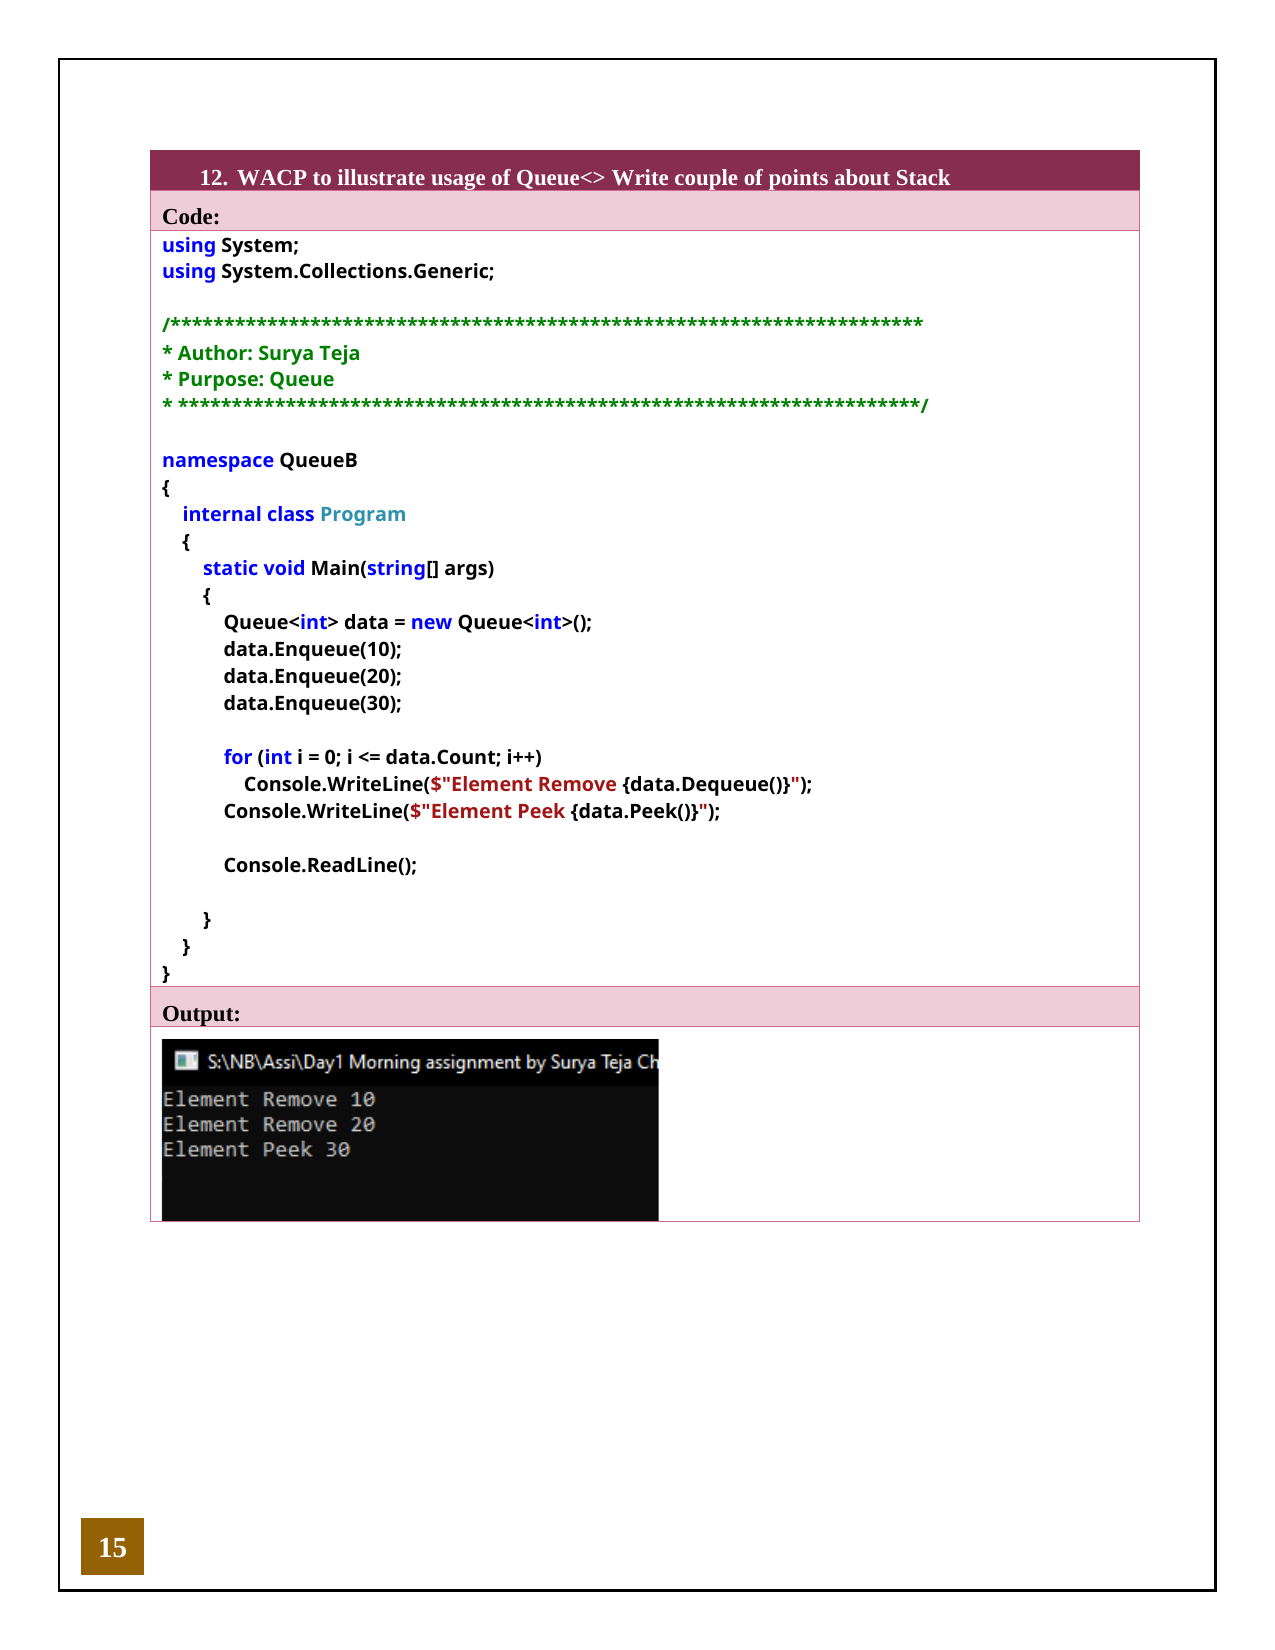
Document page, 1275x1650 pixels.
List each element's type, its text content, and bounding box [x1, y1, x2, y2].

table_cell [151, 1027, 1139, 1221]
table_header WACP to illustrate usage of Queue<> Write couple of points about Stack [151, 151, 1139, 190]
table_cell Output: [151, 987, 1139, 1026]
table_cell using System; using System.Collections.Generic; /********************************************************************** * Author: Surya Teja * Purpose: Queue * *********************************************************************/ namespace QueueB { internal class Program { static void Main(string[] args) { Queue<int> data = new Queue<int>(); data.Enqueue(10); data.Enqueue(20); data.Enqueue(30); for (int i = 0; i <= data.Count; i++) Console.WriteLine($"Element Remove {data.Dequeue()}"); Console.WriteLine($"Element Peek {data.Peek()}"); Console.ReadLine(); } } } [151, 231, 1139, 986]
table_cell Code: [151, 191, 1139, 230]
picture [161, 1039, 659, 1221]
